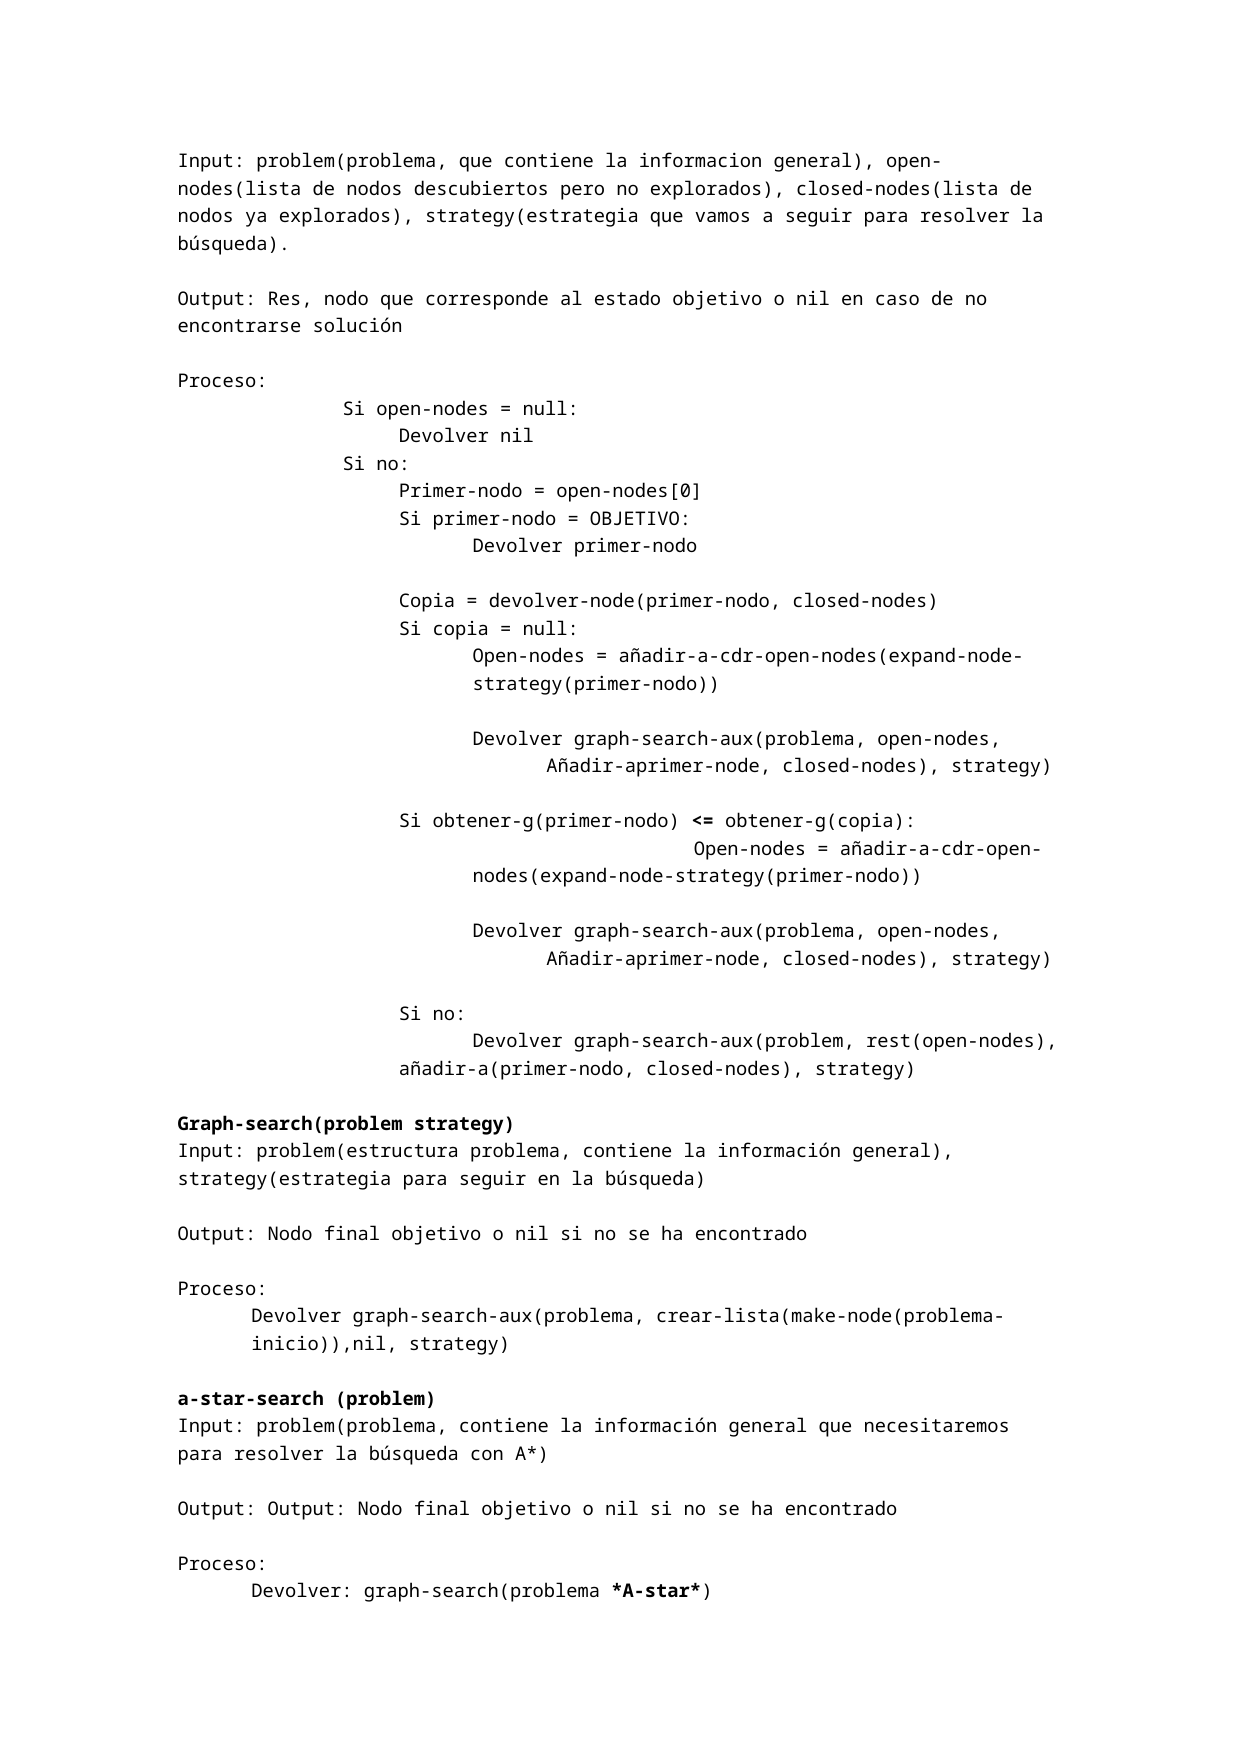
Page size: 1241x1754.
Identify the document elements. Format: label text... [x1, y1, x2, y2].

text Input: problem(problema, contiene la información general que necesitaremos para resolver la búsqueda con A*) [177, 1413, 1063, 1466]
text Devolver: graph-search(problema *A-star*) [251, 1578, 1063, 1603]
text Output: Res, nodo que corresponde al estado objetivo o nil en caso de no encontrarse solución [177, 285, 1063, 338]
text Devolver primer-nodo [177, 533, 1063, 558]
text Si no: [177, 1000, 1063, 1026]
text Si primer-nodo = OBJETIVO: [177, 505, 1063, 531]
text Devolver graph-search-aux(problema, open-nodes, [177, 725, 1063, 751]
text Añadir-aprimer-node, closed-nodes), strategy) [342, 753, 1063, 778]
text Proceso: [177, 1550, 1063, 1576]
text Open-nodes = añadir-a-cdr-open-nodes(expand-node-strategy(primer-nodo)) [472, 835, 1063, 888]
text Si no: [177, 450, 1063, 476]
text Proceso: [177, 368, 1063, 393]
text Copia = devolver-node(primer-nodo, closed-nodes) [177, 588, 1063, 613]
text Devolver graph-search-aux(problema, open-nodes, [177, 918, 1063, 943]
text Devolver graph-search-aux(problema, crear-lista(make-node(problema-inicio)),nil, strategy) [251, 1303, 1063, 1356]
text Output: Output: Nodo final objetivo o nil si no se ha encontrado [177, 1495, 1063, 1521]
text Devolver graph-search-aux(problem, rest(open-nodes), añadir-a(primer-nodo, closed-nodes), strategy) [398, 1028, 1063, 1081]
text Input: problem(estructura problema, contiene la información general), strategy(estrategia para seguir en la búsqueda) [177, 1138, 1063, 1191]
text Open-nodes = añadir-a-cdr-open-nodes(expand-node-strategy(primer-nodo)) [472, 643, 1063, 696]
text Añadir-aprimer-node, closed-nodes), strategy) [342, 945, 1063, 971]
text Primer-nodo = open-nodes[0] [177, 478, 1063, 503]
text Graph-search(problem strategy) [177, 1110, 1063, 1136]
text Output: Nodo final objetivo o nil si no se ha encontrado [177, 1220, 1063, 1246]
text Si obtener-g(primer-nodo) <= obtener-g(copia): [177, 808, 1063, 833]
text Devolver nil [177, 423, 1063, 448]
text Si open-nodes = null: [177, 395, 1063, 421]
text Si copia = null: [177, 615, 1063, 641]
text Input: problem(problema, que contiene la informacion general), open-nodes(lista de nodos descubiertos pero no explorados), closed-nodes(lista de nodos ya explorados), strategy(estrategia que vamos a seguir para resolver la búsqueda). [177, 148, 1063, 256]
text a-star-search (problem) [177, 1385, 1063, 1411]
text Proceso: [177, 1275, 1063, 1301]
